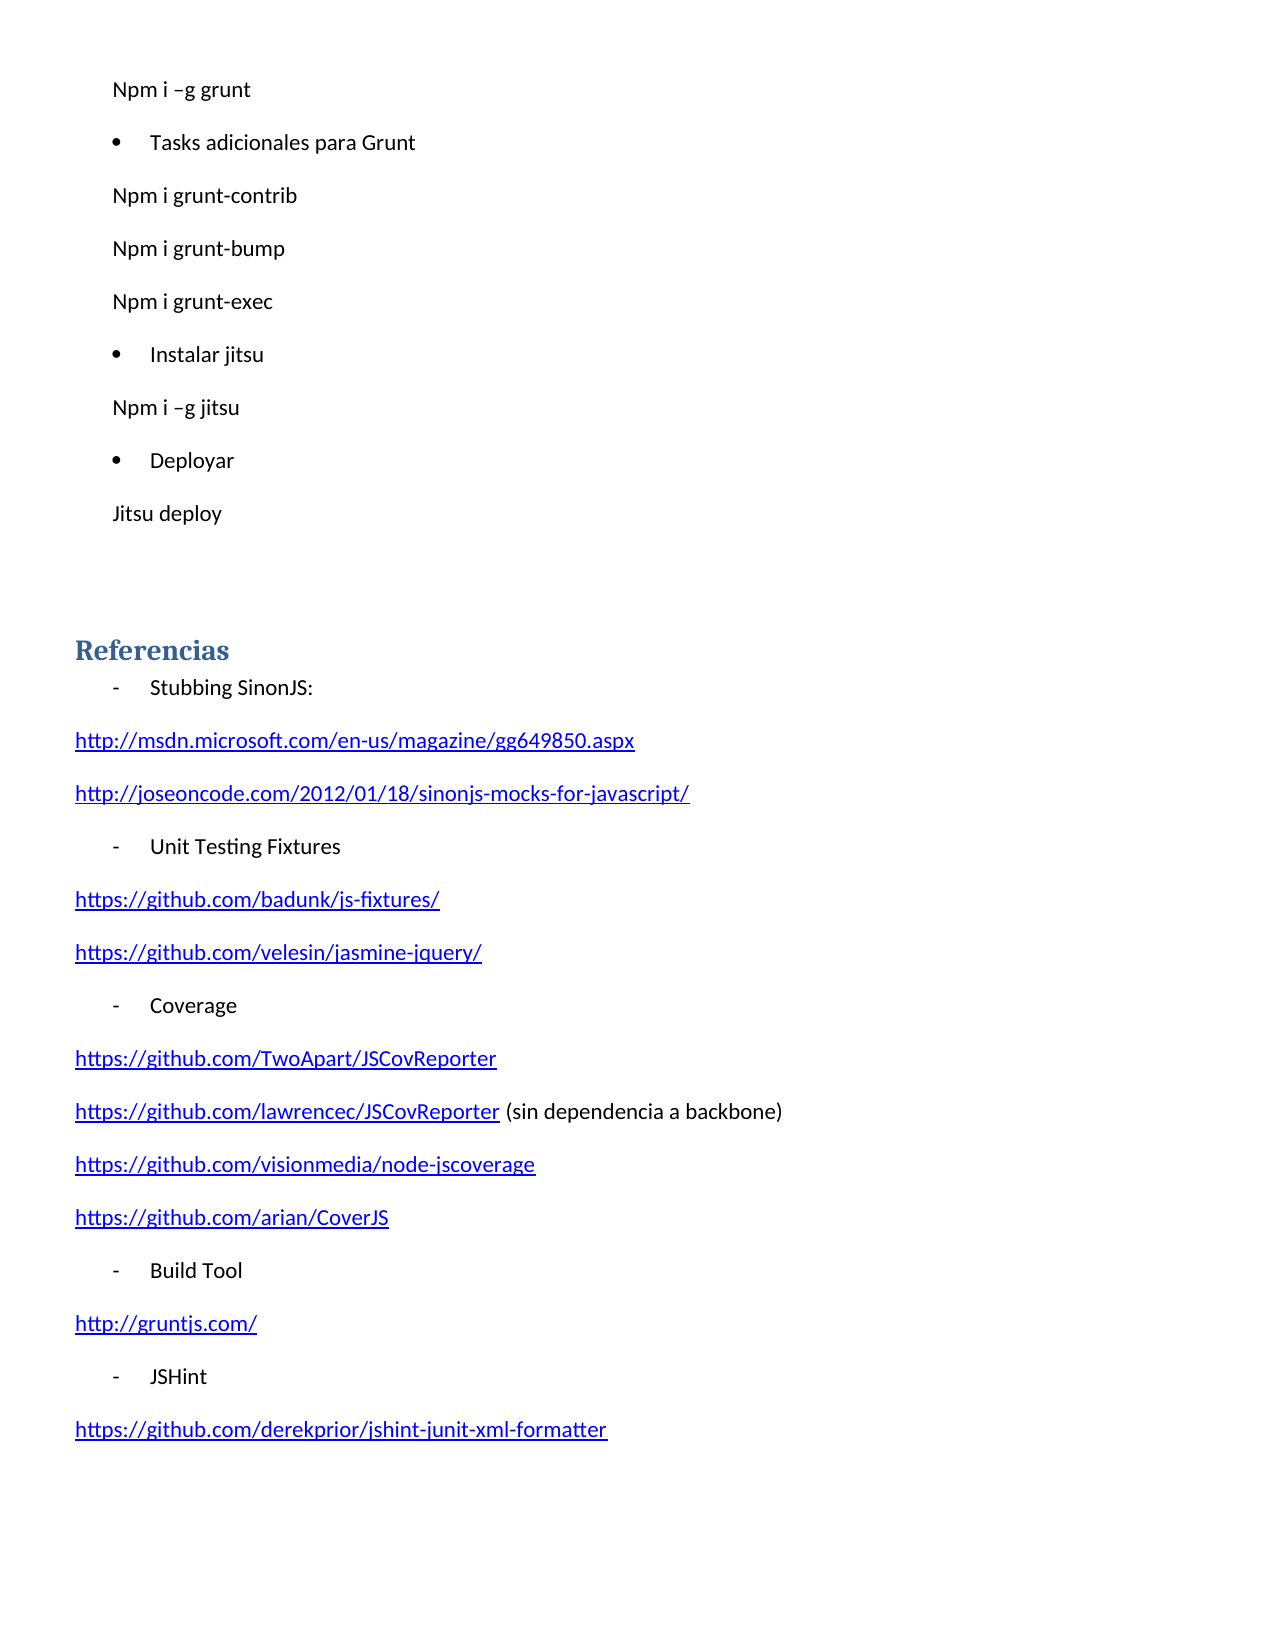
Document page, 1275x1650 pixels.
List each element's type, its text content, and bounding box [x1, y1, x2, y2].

list Build Tool [112, 1256, 1200, 1284]
list Deployar [112, 446, 1200, 474]
text Jitsu deploy [112, 499, 1200, 527]
list Stubbing SinonJS: [112, 673, 1200, 701]
list Tasks adicionales para Grunt [112, 128, 1200, 156]
text http://joseoncode.com/2012/01/18/sinonjs-mocks-for-javascript/ [75, 779, 1200, 807]
text https://github.com/TwoApart/JSCovReporter [75, 1044, 1200, 1072]
text Npm i –g grunt [112, 75, 1200, 103]
text https://github.com/badunk/js-fixtures/ [75, 885, 1200, 913]
list Coverage [112, 991, 1200, 1019]
text https://github.com/derekprior/jshint-junit-xml-formatter [75, 1415, 1200, 1443]
list Instalar jitsu [112, 340, 1200, 368]
text Npm i grunt-bump [112, 234, 1200, 262]
subtitle Referencias [75, 634, 1200, 668]
text https://github.com/lawrencec/JSCovReporter (sin dependencia a backbone) [75, 1097, 1200, 1125]
text https://github.com/velesin/jasmine-jquery/ [75, 938, 1200, 966]
text Npm i grunt-contrib [112, 181, 1200, 209]
text http://gruntjs.com/ [75, 1309, 1200, 1337]
text https://github.com/visionmedia/node-jscoverage [75, 1150, 1200, 1178]
text Npm i –g jitsu [112, 393, 1200, 421]
list Unit Testing Fixtures [112, 832, 1200, 860]
text https://github.com/arian/CoverJS [75, 1203, 1200, 1231]
text Npm i grunt-exec [112, 287, 1200, 315]
text http://msdn.microsoft.com/en-us/magazine/gg649850.aspx [75, 726, 1200, 754]
list JSHint [112, 1362, 1200, 1390]
